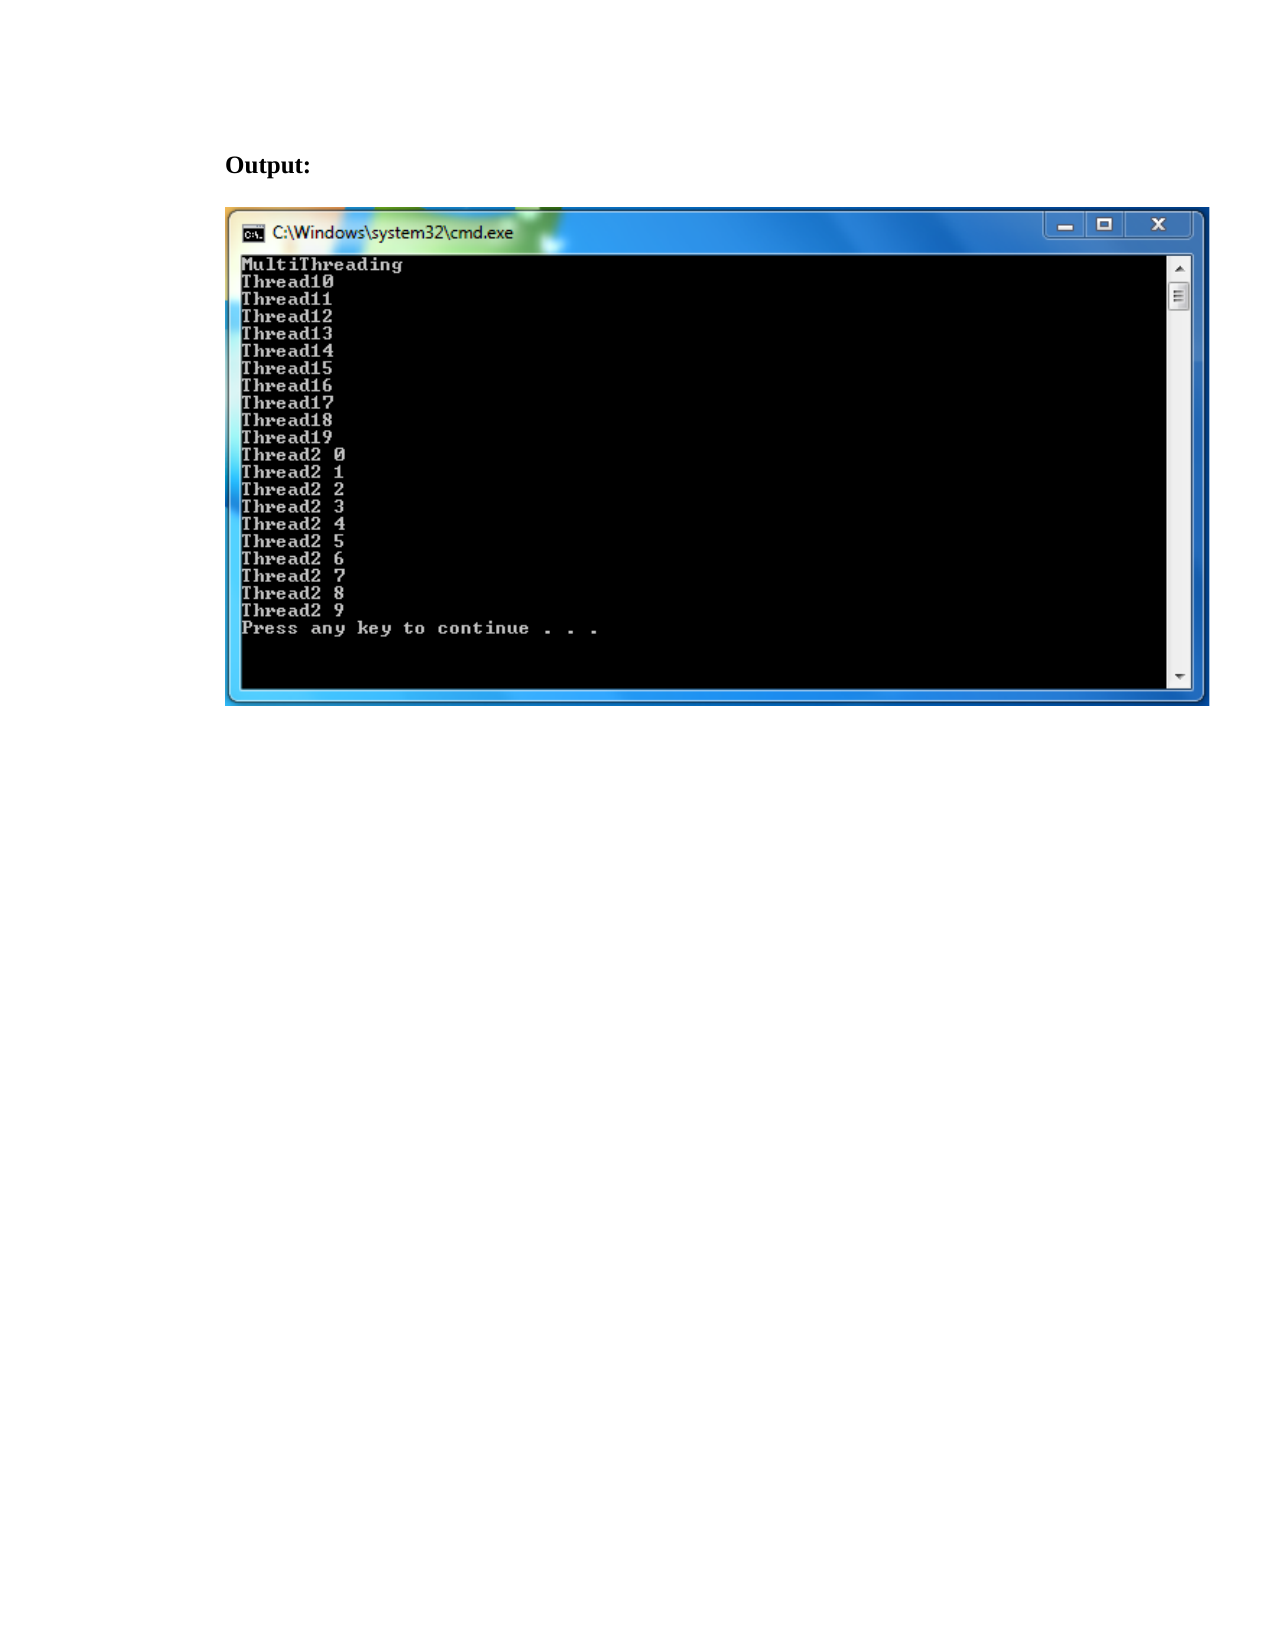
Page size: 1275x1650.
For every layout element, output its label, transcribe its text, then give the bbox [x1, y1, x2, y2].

picture [225, 207, 1210, 706]
text Output: [225, 150, 1209, 179]
